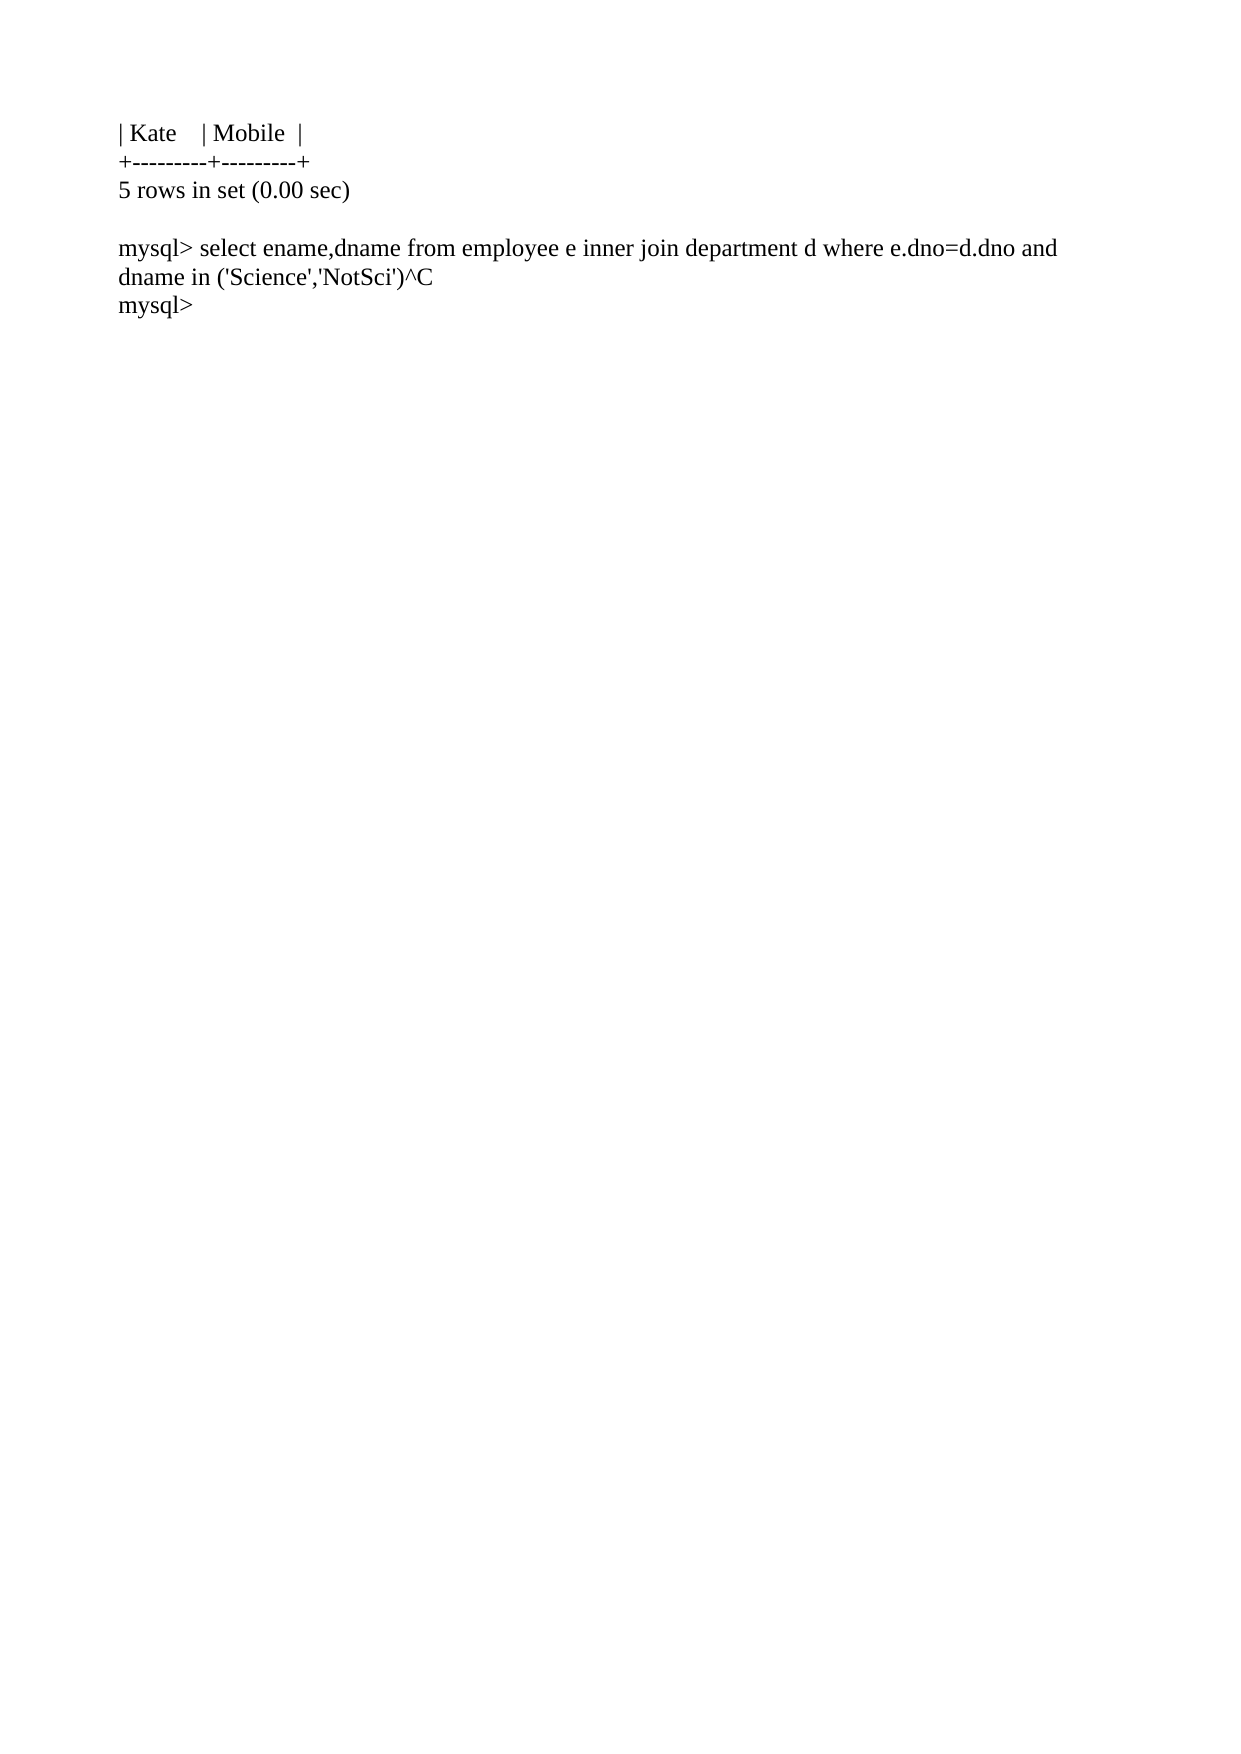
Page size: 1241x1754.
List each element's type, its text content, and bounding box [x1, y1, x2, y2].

text +---------+---------+ [118, 147, 1122, 176]
text | Kate | Mobile | [118, 118, 1122, 147]
text mysql> [118, 291, 1122, 319]
text 5 rows in set (0.00 sec) [118, 176, 1122, 204]
text mysql> select ename,dname from employee e inner join department d where e.dno=d.dno and dname in ('Science','NotSci')^C [118, 233, 1122, 291]
